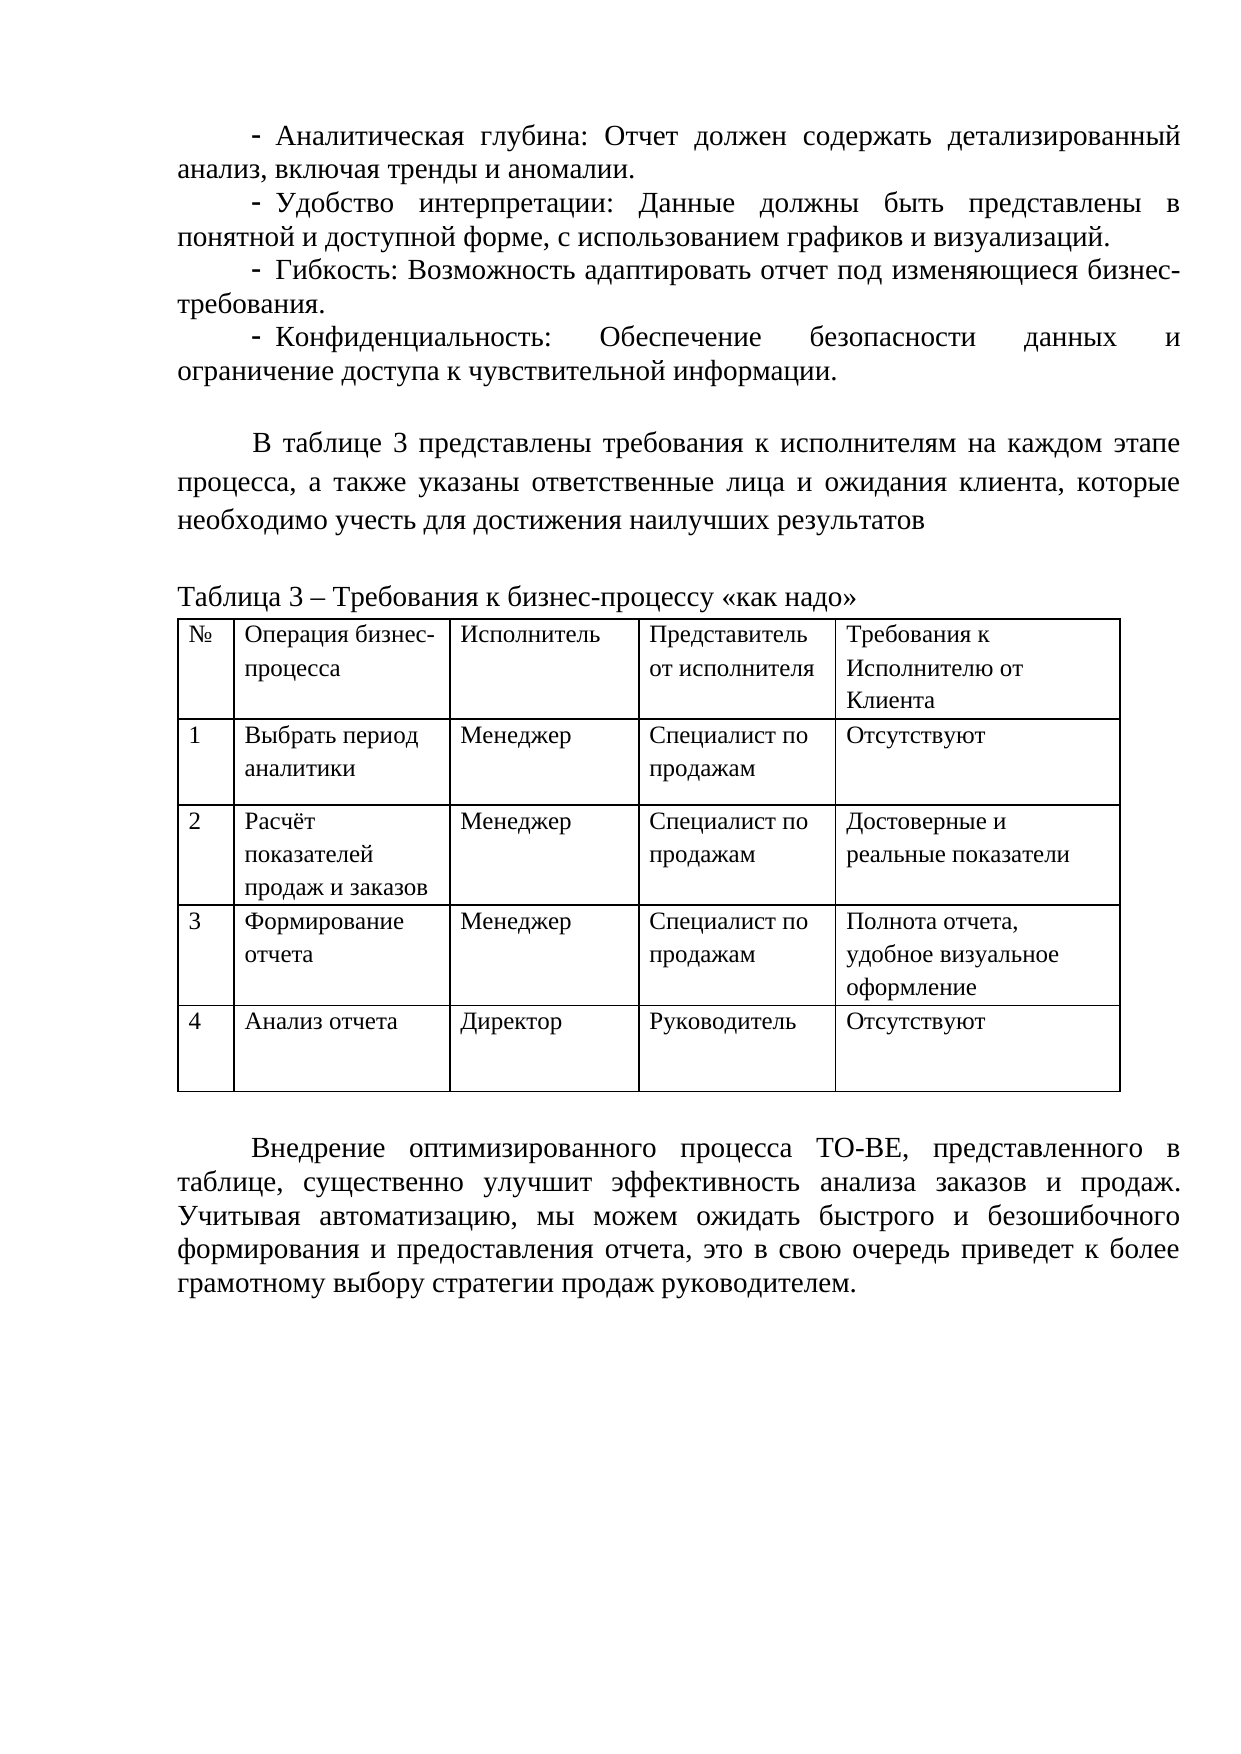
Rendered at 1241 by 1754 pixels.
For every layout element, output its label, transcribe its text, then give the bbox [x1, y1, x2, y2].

table_header № [179, 620, 233, 718]
table_cell 1 [179, 720, 233, 804]
table_cell Специалист по продажам [640, 720, 835, 804]
table_cell Формирование отчета [235, 906, 449, 1004]
table_cell Отсутствуют [836, 1006, 1119, 1091]
table_cell Руководитель [640, 1006, 835, 1091]
table_cell 2 [179, 806, 233, 904]
table_cell Выбрать период аналитики [235, 720, 449, 804]
list Конфиденциальность: Обеспечение безопасности данных и ограничение доступа к чувствительной информации. [177, 319, 1181, 387]
table_cell Отсутствуют [836, 720, 1119, 804]
table_cell Менеджер [451, 806, 638, 904]
table_cell Специалист по продажам [640, 806, 835, 904]
text В таблице 3 представлены требования к исполнителям на каждом этапе процесса, а также указаны ответственные лица и ожидания клиента, которые необходимо учесть для достижения наилучших результатов [177, 425, 1181, 536]
table_cell Полнота отчета, удобное визуальное оформление [836, 906, 1119, 1004]
table_cell Специалист по продажам [640, 906, 835, 1004]
table_header Исполнитель [451, 620, 638, 718]
table_cell Расчёт показателей продаж и заказов [235, 806, 449, 904]
table_header Операция бизнес-процесса [235, 620, 449, 718]
table_header Требования к Исполнителю от Клиента [836, 620, 1119, 718]
list Аналитическая глубина: Отчет должен содержать детализированный анализ, включая тренды и аномалии. [177, 118, 1181, 185]
table_cell Директор [451, 1006, 638, 1091]
table_cell Анализ отчета [235, 1006, 449, 1091]
table_cell Менеджер [451, 720, 638, 804]
list Гибкость: Возможность адаптировать отчет под изменяющиеся бизнес-требования. [177, 252, 1181, 319]
table_header Представитель от исполнителя [640, 620, 835, 718]
table_cell 4 [179, 1006, 233, 1091]
list Удобство интерпретации: Данные должны быть представлены в понятной и доступной форме, с использованием графиков и визуализаций. [177, 185, 1181, 252]
text Таблица 3 – Требования к бизнес-процессу «как надо» [177, 579, 1181, 613]
table_cell Менеджер [451, 906, 638, 1004]
table_cell Достоверные и реальные показатели [836, 806, 1119, 904]
table_cell 3 [179, 906, 233, 1004]
text Внедрение оптимизированного процесса TO-BE, представленного в таблице, существенно улучшит эффективность анализа заказов и продаж. Учитывая автоматизацию, мы можем ожидать быстрого и безошибочного формирования и предоставления отчета, это в свою очередь приведет к более грамотному выбору стратегии продаж руководителем. [177, 1131, 1181, 1298]
